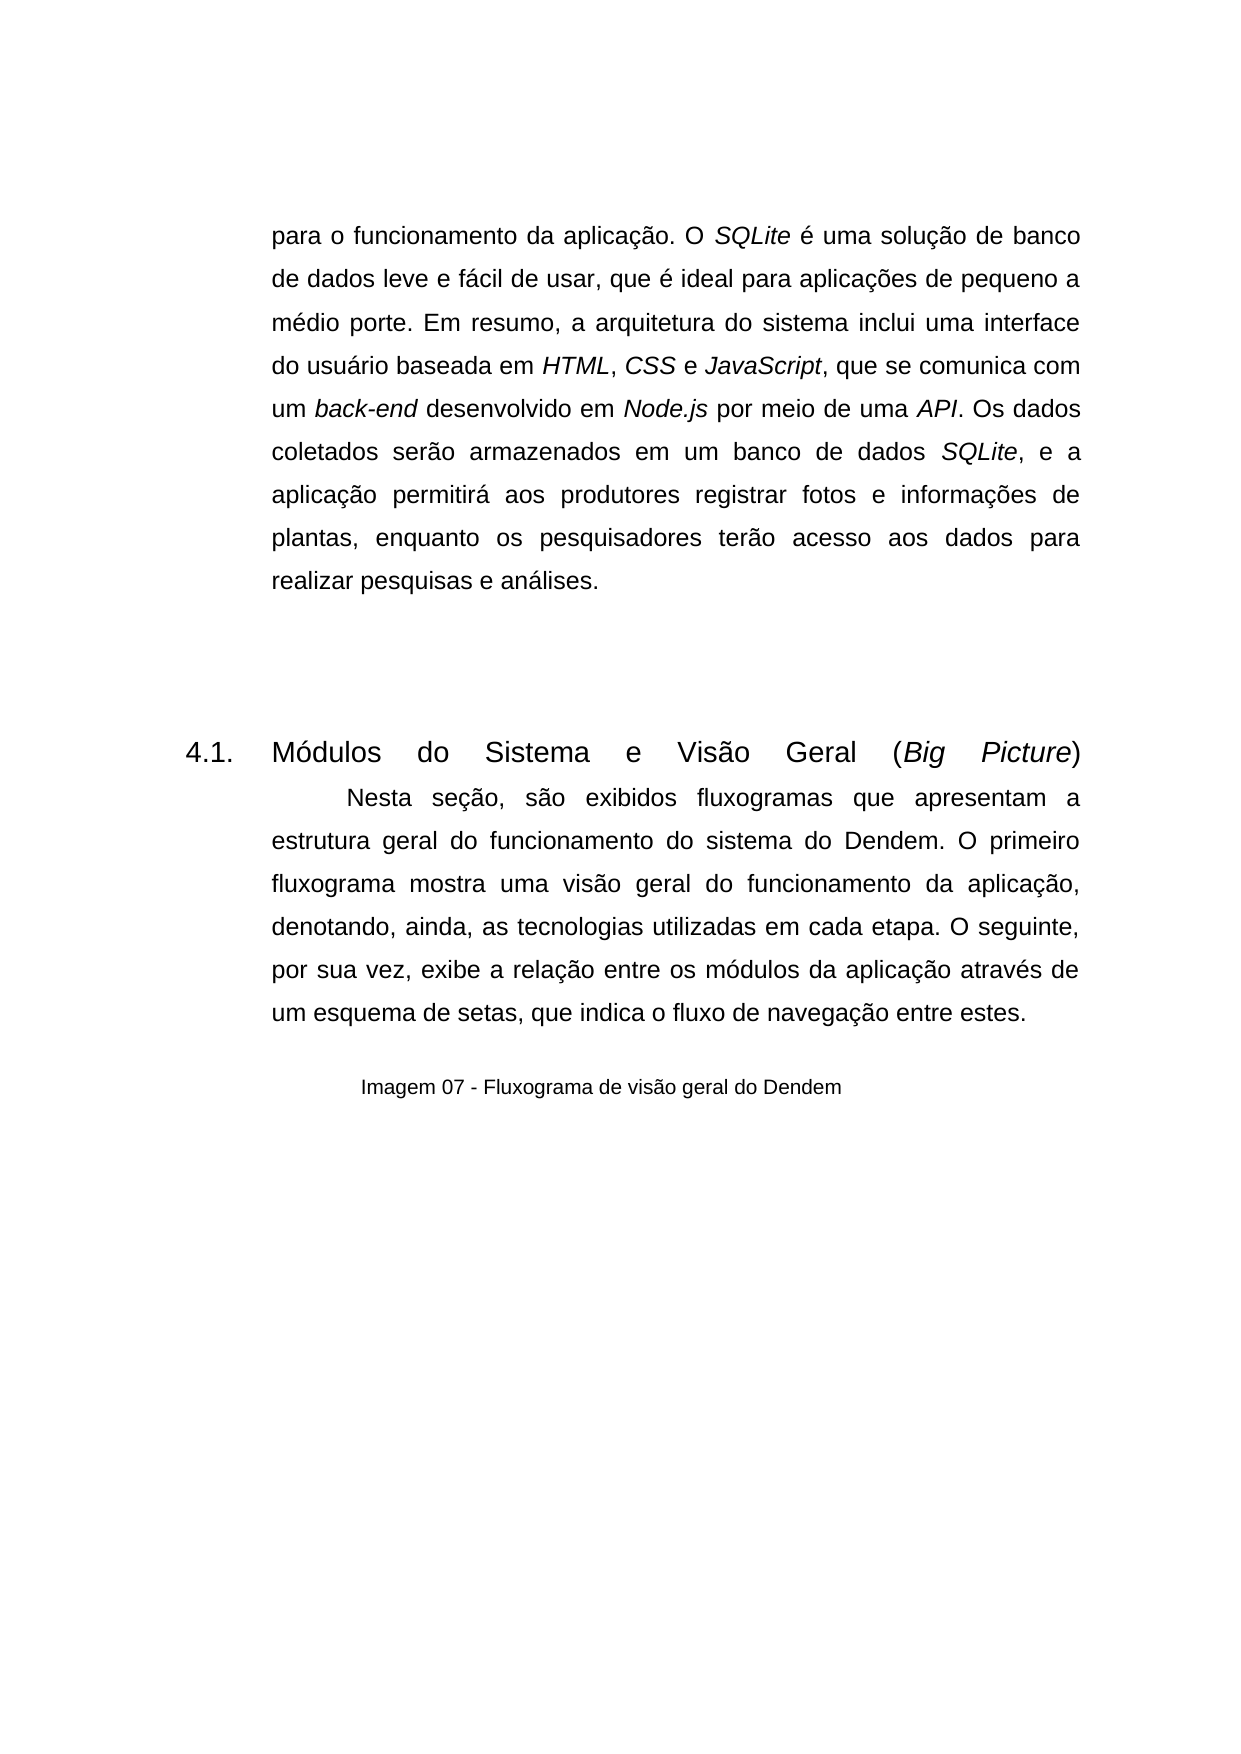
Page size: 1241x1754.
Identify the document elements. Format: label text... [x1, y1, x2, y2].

subtitle Módulos do Sistema e Visão Geral (Big Picture) Nesta seção, são exibidos fluxogramas que apresentam a estrutura geral do funcionamento do sistema do Dendem. O primeiro fluxograma mostra uma visão geral do funcionamento da aplicação, denotando, ainda, as tecnologias utilizadas em cada etapa. O seguinte, por sua vez, exibe a relação entre os módulos da aplicação através de um esquema de setas, que indica o fluxo de navegação entre estes. [234, 735, 1081, 1027]
text Imagem 07 - Fluxograma de visão geral do Dendem [121, 1074, 1081, 1098]
